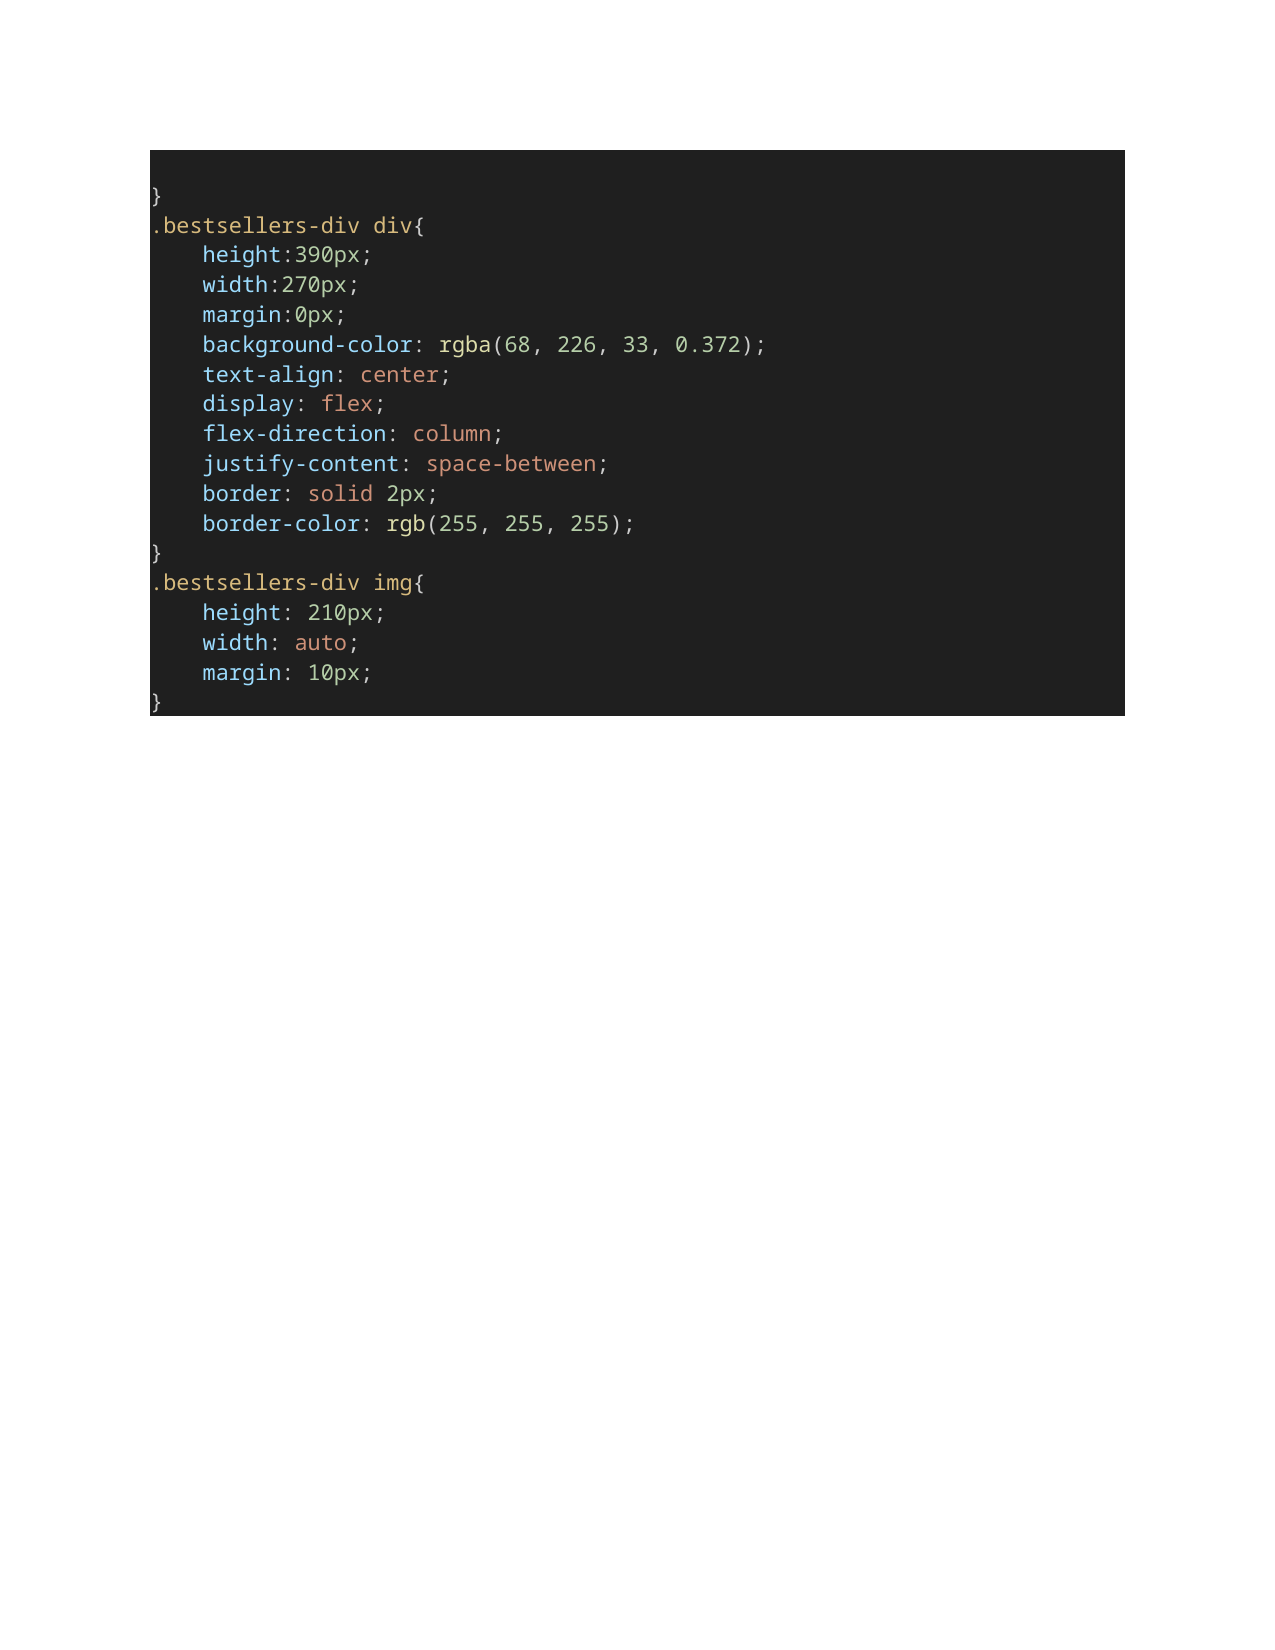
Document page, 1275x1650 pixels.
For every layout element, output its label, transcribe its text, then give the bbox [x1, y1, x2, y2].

text width: auto; [150, 627, 1125, 656]
text border-color: rgb(255, 255, 255); [150, 507, 1125, 537]
text height:390px; [150, 239, 1125, 269]
text width:270px; [150, 269, 1125, 299]
text .bestsellers-div img{ [150, 567, 1125, 597]
text } [150, 180, 1125, 209]
text height: 210px; [150, 597, 1125, 627]
text background-color: rgba(68, 226, 33, 0.372); [150, 329, 1125, 358]
text } [150, 537, 1125, 567]
text } [150, 686, 1125, 716]
text flex-direction: column; [150, 418, 1125, 448]
text text-align: center; [150, 358, 1125, 388]
text margin: 10px; [150, 656, 1125, 686]
text justify-content: space-between; [150, 448, 1125, 478]
text margin:0px; [150, 299, 1125, 329]
text border: solid 2px; [150, 478, 1125, 507]
text .bestsellers-div div{ [150, 209, 1125, 239]
text display: flex; [150, 388, 1125, 418]
